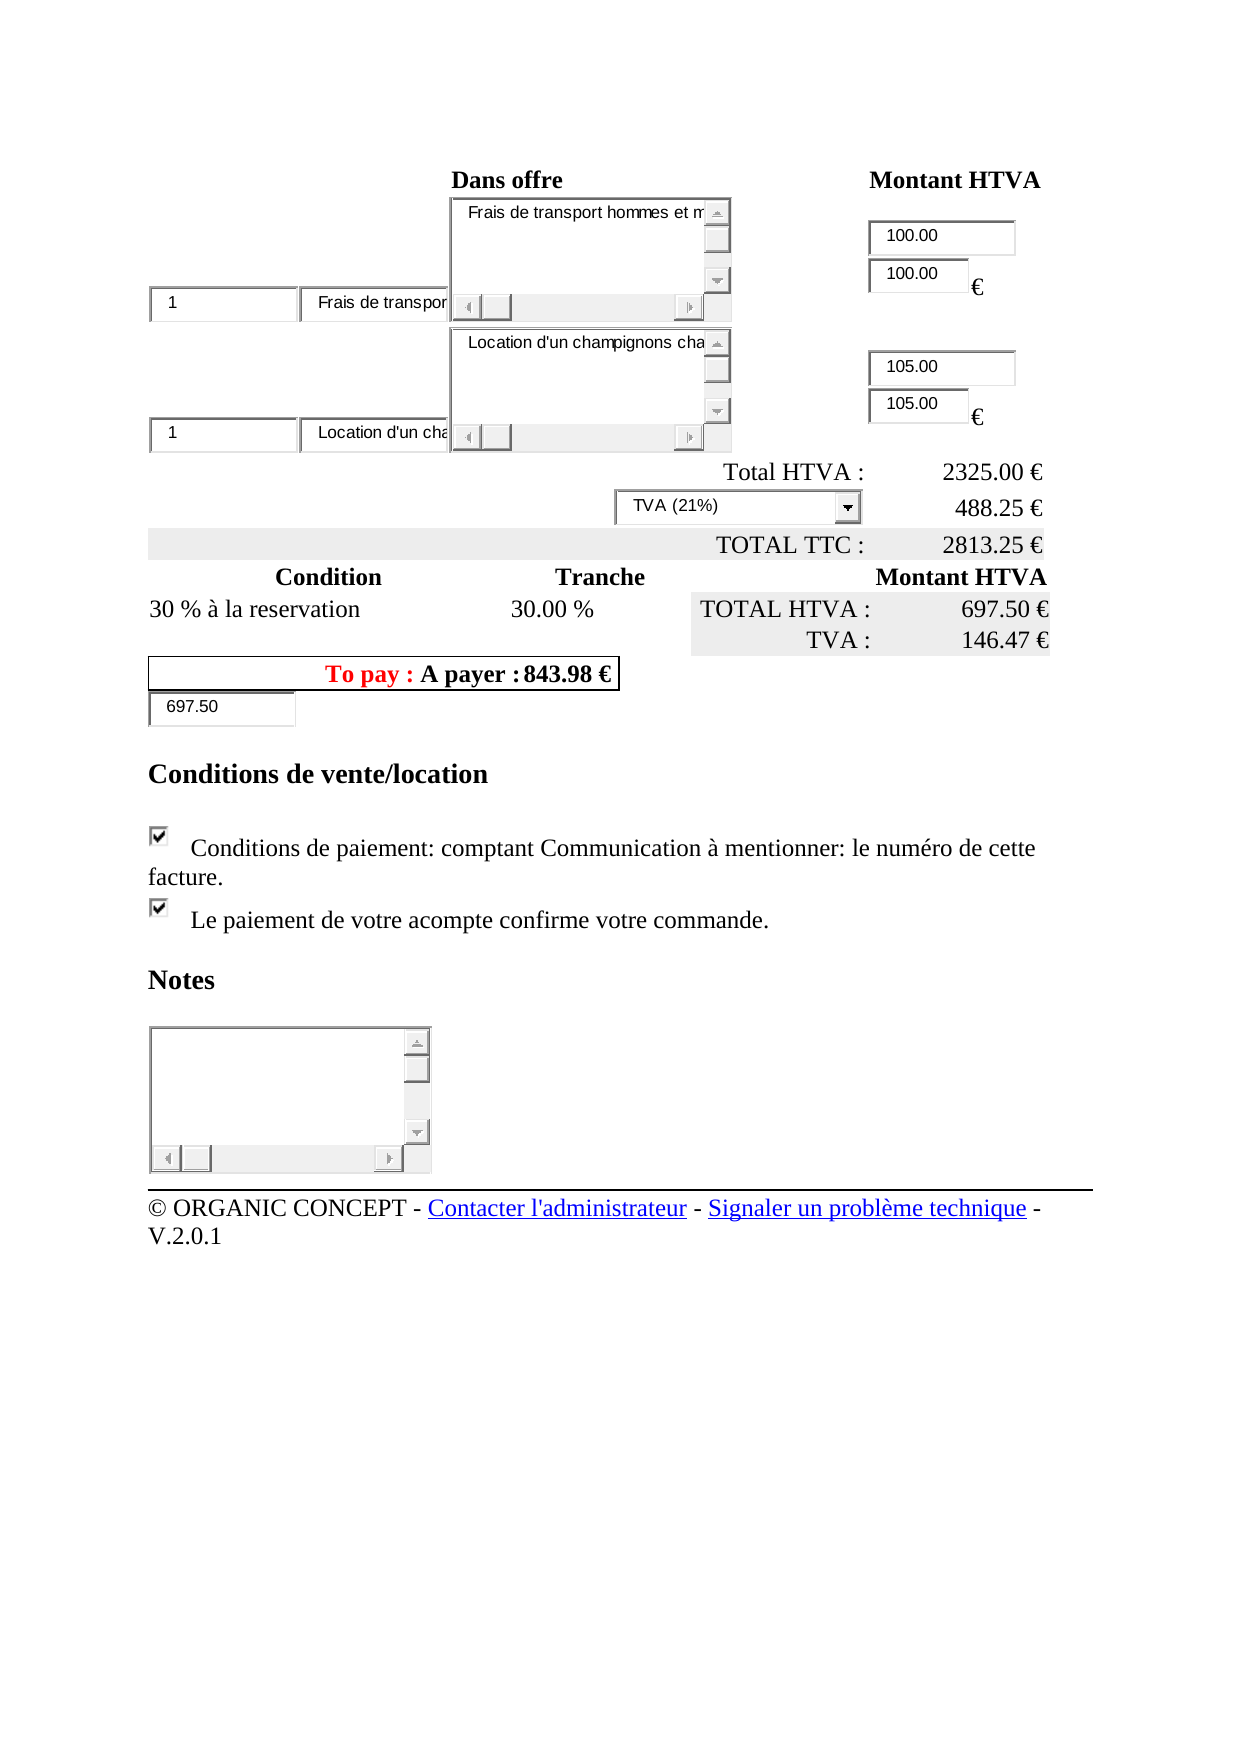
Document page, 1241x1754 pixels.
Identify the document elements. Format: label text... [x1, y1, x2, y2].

text © ORGANIC CONCEPT - Contacter l'administrateur - Signaler un problème technique - V.2.0.1 [148, 1193, 1093, 1250]
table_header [132, 148, 1114, 1193]
